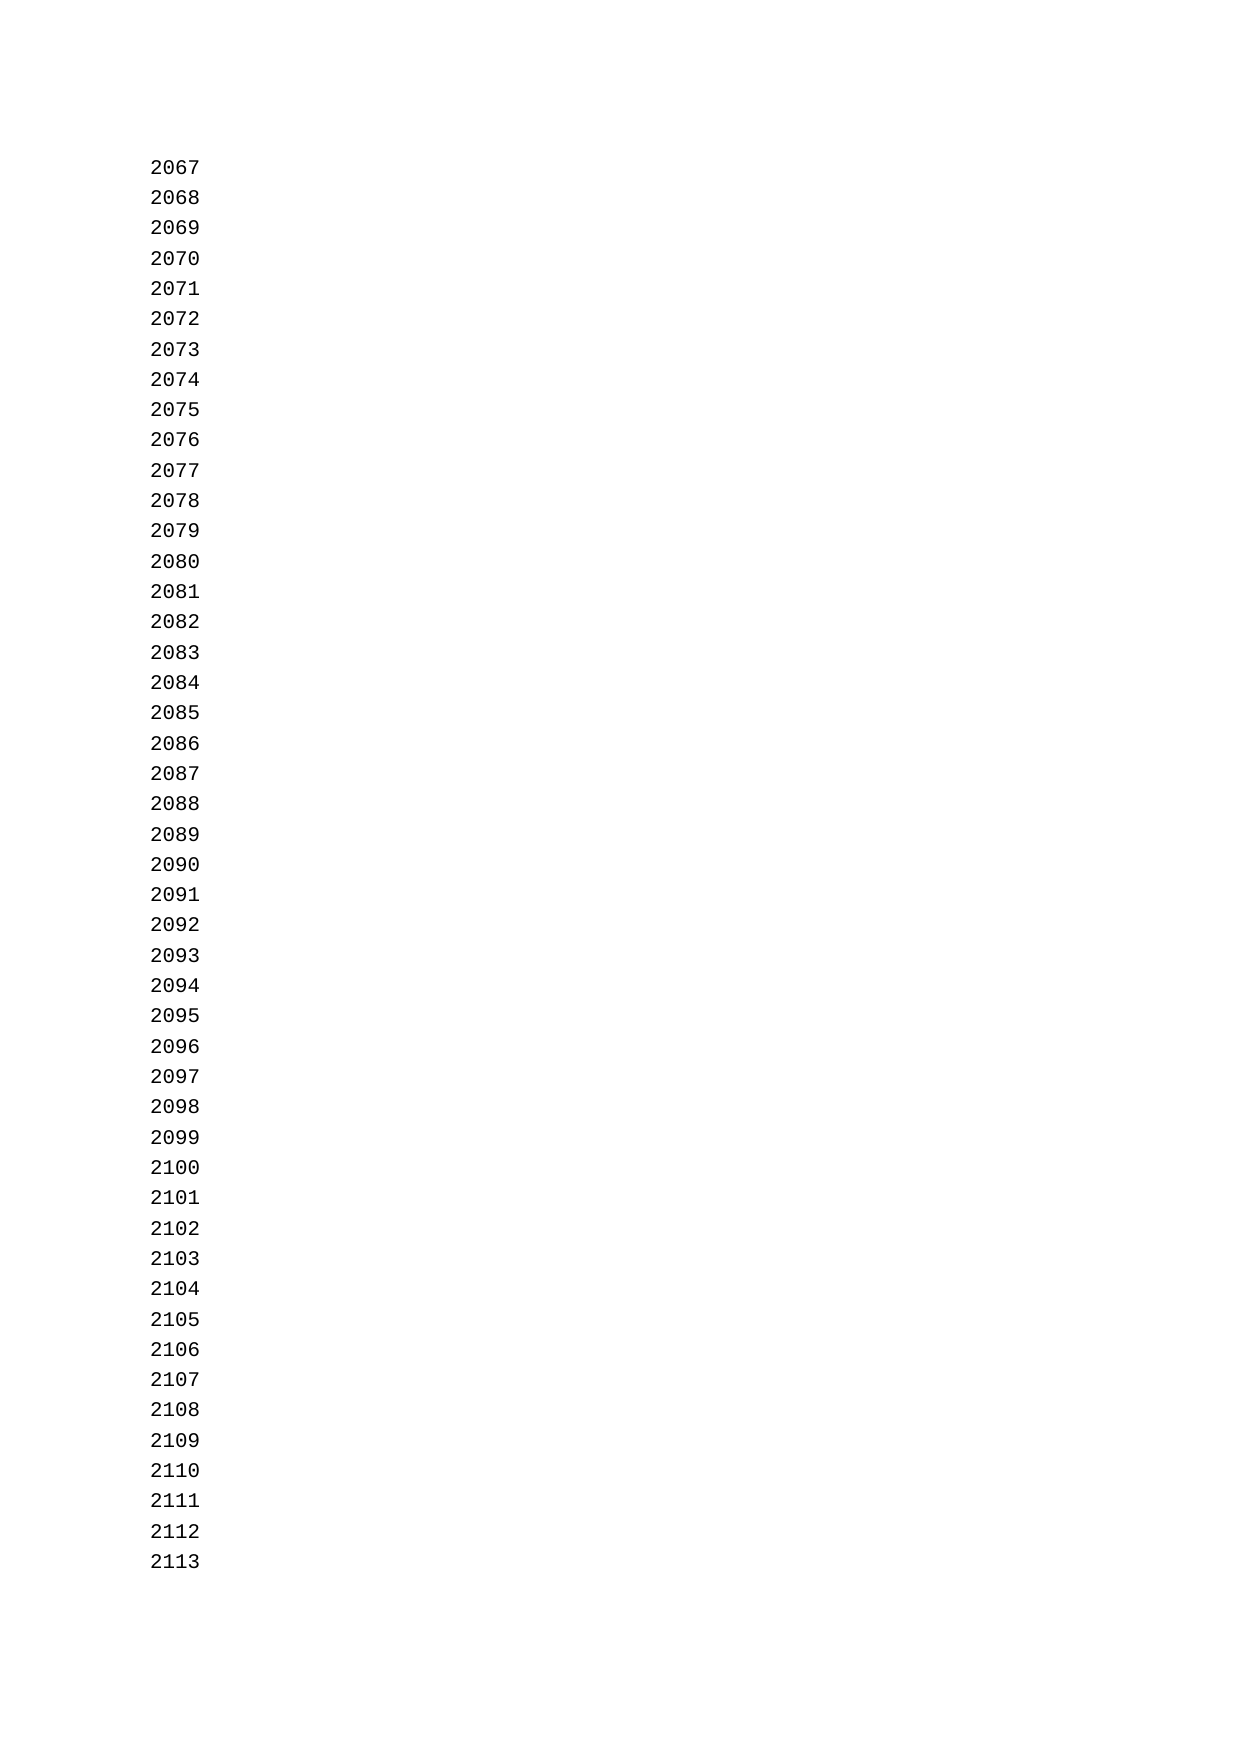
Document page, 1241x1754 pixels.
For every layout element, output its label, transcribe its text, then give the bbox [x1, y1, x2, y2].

text 2070 [150, 241, 1090, 271]
text 2107 [150, 1362, 1090, 1393]
text 2092 [150, 908, 1090, 938]
text 2067 [150, 150, 1090, 180]
text 2073 [150, 332, 1090, 362]
text 2111 [150, 1484, 1090, 1514]
text 2072 [150, 302, 1090, 332]
text 2090 [150, 847, 1090, 877]
text 2105 [150, 1302, 1090, 1332]
text 2089 [150, 817, 1090, 847]
text 2078 [150, 483, 1090, 514]
text 2110 [150, 1453, 1090, 1484]
text 2100 [150, 1150, 1090, 1181]
text 2113 [150, 1544, 1090, 1575]
text 2068 [150, 180, 1090, 211]
text 2101 [150, 1181, 1090, 1211]
text 2094 [150, 968, 1090, 999]
text 2096 [150, 1029, 1090, 1059]
text 2086 [150, 726, 1090, 756]
text 2087 [150, 756, 1090, 787]
text 2099 [150, 1120, 1090, 1150]
text 2069 [150, 211, 1090, 241]
text 2071 [150, 271, 1090, 302]
text 2079 [150, 514, 1090, 544]
text 2112 [150, 1514, 1090, 1544]
text 2106 [150, 1332, 1090, 1362]
text 2098 [150, 1090, 1090, 1120]
text 2095 [150, 999, 1090, 1029]
text 2074 [150, 362, 1090, 392]
text 2109 [150, 1423, 1090, 1453]
text 2082 [150, 605, 1090, 635]
text 2081 [150, 574, 1090, 605]
text 2104 [150, 1272, 1090, 1302]
text 2084 [150, 665, 1090, 696]
text 2077 [150, 453, 1090, 483]
text 2103 [150, 1241, 1090, 1272]
text 2083 [150, 635, 1090, 665]
text 2076 [150, 423, 1090, 453]
text 2108 [150, 1393, 1090, 1423]
text 2097 [150, 1059, 1090, 1090]
text 2088 [150, 787, 1090, 817]
text 2102 [150, 1211, 1090, 1241]
text 2080 [150, 544, 1090, 574]
text 2075 [150, 392, 1090, 423]
text 2093 [150, 938, 1090, 968]
text 2085 [150, 696, 1090, 726]
text 2091 [150, 877, 1090, 908]
